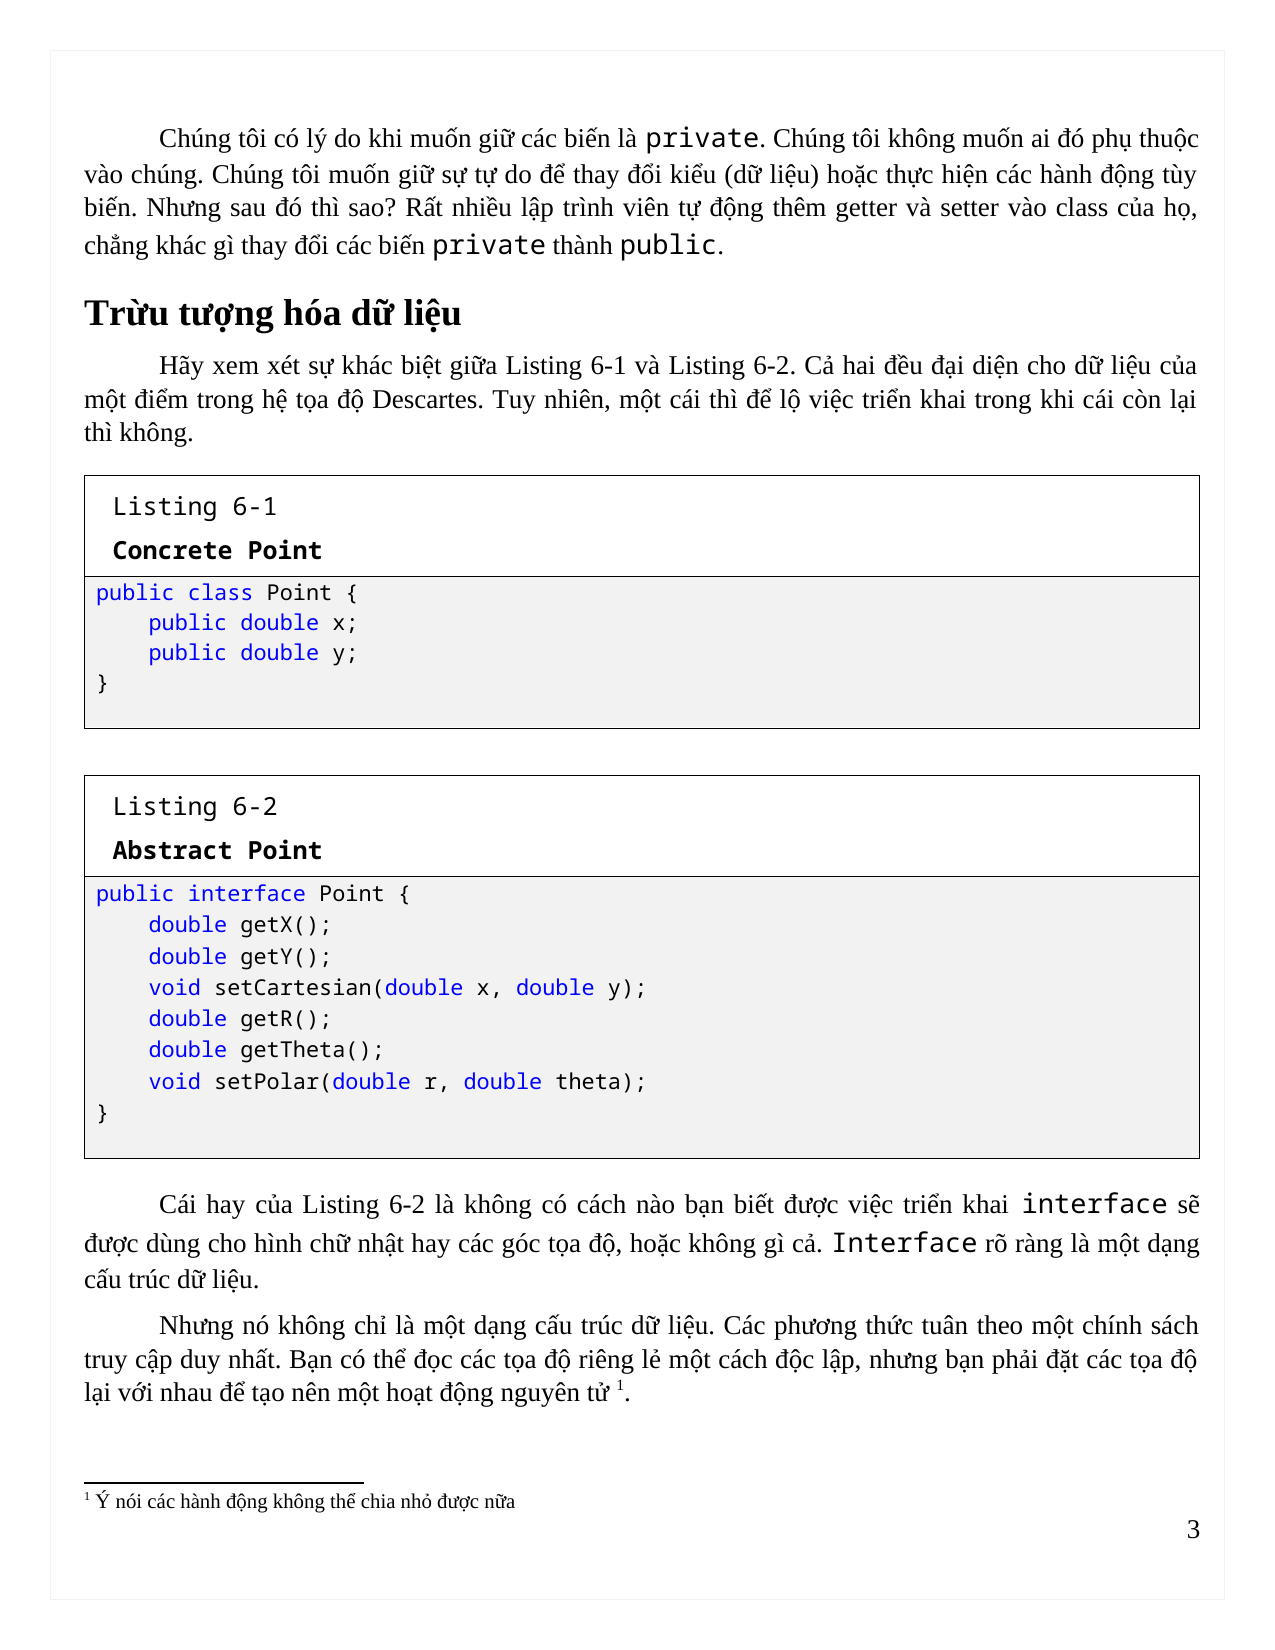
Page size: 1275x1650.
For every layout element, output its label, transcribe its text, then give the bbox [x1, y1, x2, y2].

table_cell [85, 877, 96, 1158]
text Hãy xem xét sự khác biệt giữa Listing 6-1 và Listing 6-2. Cả hai đều đại diện cho dữ liệu của một điểm trong hệ tọa độ Descartes. Tuy nhiên, một cái thì để lộ việc triển khai trong khi cái còn lại thì không. [84, 349, 1200, 448]
text Chúng tôi có lý do khi muốn giữ các biến là private. Chúng tôi không muốn ai đó phụ thuộc vào chúng. Chúng tôi muốn giữ sự tự do để thay đổi kiểu (dữ liệu) hoặc thực hiện các hành động tùy biến. Nhưng sau đó thì sao? Rất nhiều lập trình viên tự động thêm getter và setter vào class của họ, chẳng khác gì thay đổi các biến private thành public. [84, 119, 1200, 262]
table_header Listing 6-2 Abstract Point [85, 776, 1199, 876]
text Cái hay của Listing 6-2 là không có cách nào bạn biết được việc triển khai interface sẽ được dùng cho hình chữ nhật hay các góc tọa độ, hoặc không gì cả. Interface rõ ràng là một dạng cấu trúc dữ liệu. [84, 1184, 1200, 1294]
text Nhưng nó không chỉ là một dạng cấu trúc dữ liệu. Các phương thức tuân theo một chính sách truy cập duy nhất. Bạn có thể đọc các tọa độ riêng lẻ một cách độc lập, nhưng bạn phải đặt các tọa độ lại với nhau để tạo nên một hoạt động nguyên tử . [84, 1309, 1200, 1407]
table_header Listing 6-1 Concrete Point [85, 476, 1199, 576]
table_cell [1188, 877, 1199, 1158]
subtitle Trừu tượng hóa dữ liệu [84, 290, 1200, 333]
